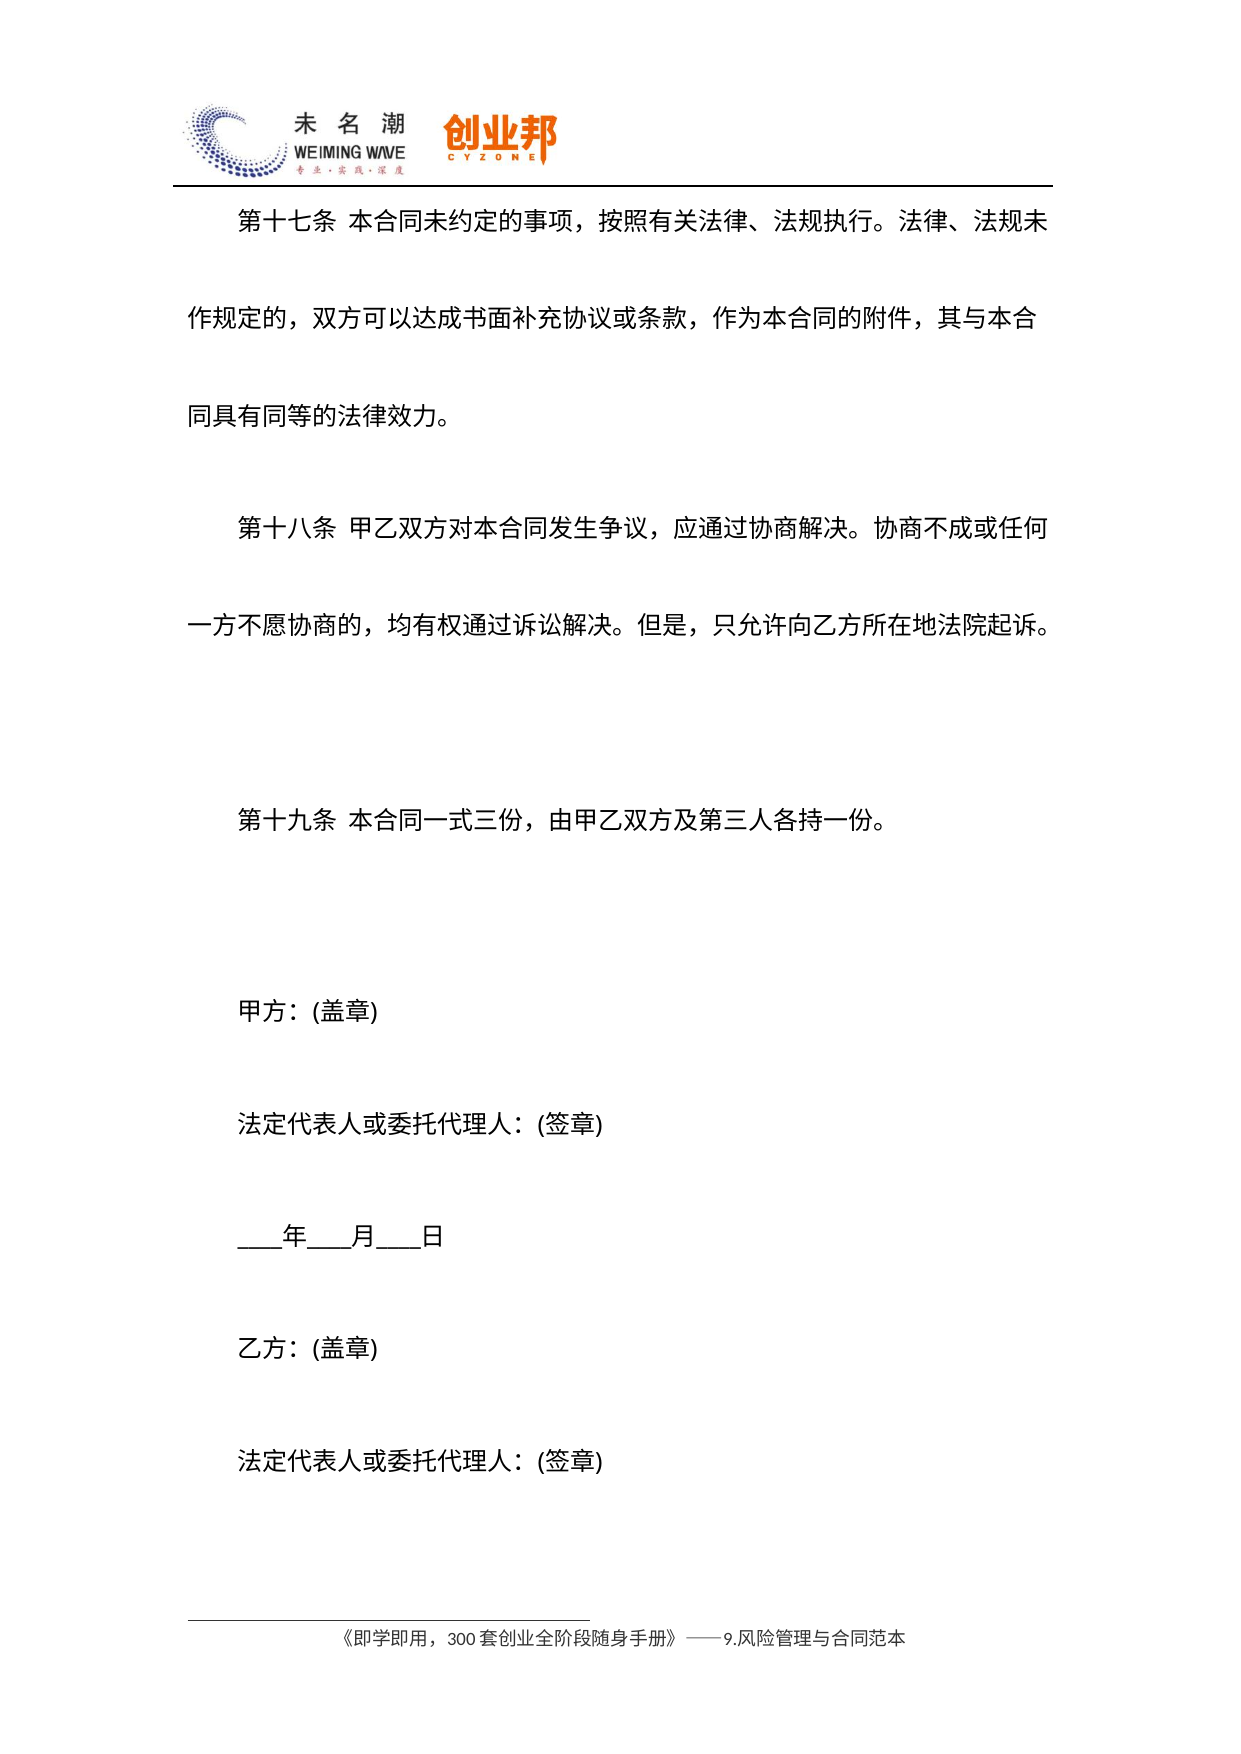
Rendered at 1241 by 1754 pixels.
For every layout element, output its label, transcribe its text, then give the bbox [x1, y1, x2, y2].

picture [172, 88, 588, 183]
text 法定代表人或委托代理人：(签章) [187, 1427, 1053, 1492]
text 乙方：(盖章) [187, 1314, 1053, 1379]
text 第十七条 本合同未约定的事项，按照有关法律、法规执行。法律、法规未作规定的，双方可以达成书面补充协议或条款，作为本合同的附件，其与本合同具有同等的法律效力。 [187, 187, 1053, 447]
text ____年____月____日 [187, 1202, 1053, 1267]
text 第十八条 甲乙双方对本合同发生争议，应通过协商解决。协商不成或任何一方不愿协商的，均有权通过诉讼解决。但是，只允许向乙方所在地法院起诉。 第十九条 本合同一式三份，由甲乙双方及第三人各持一份。 [187, 494, 1053, 851]
text 法定代表人或委托代理人：(签章) [187, 1090, 1053, 1155]
text 甲方：(盖章) [187, 977, 1053, 1042]
